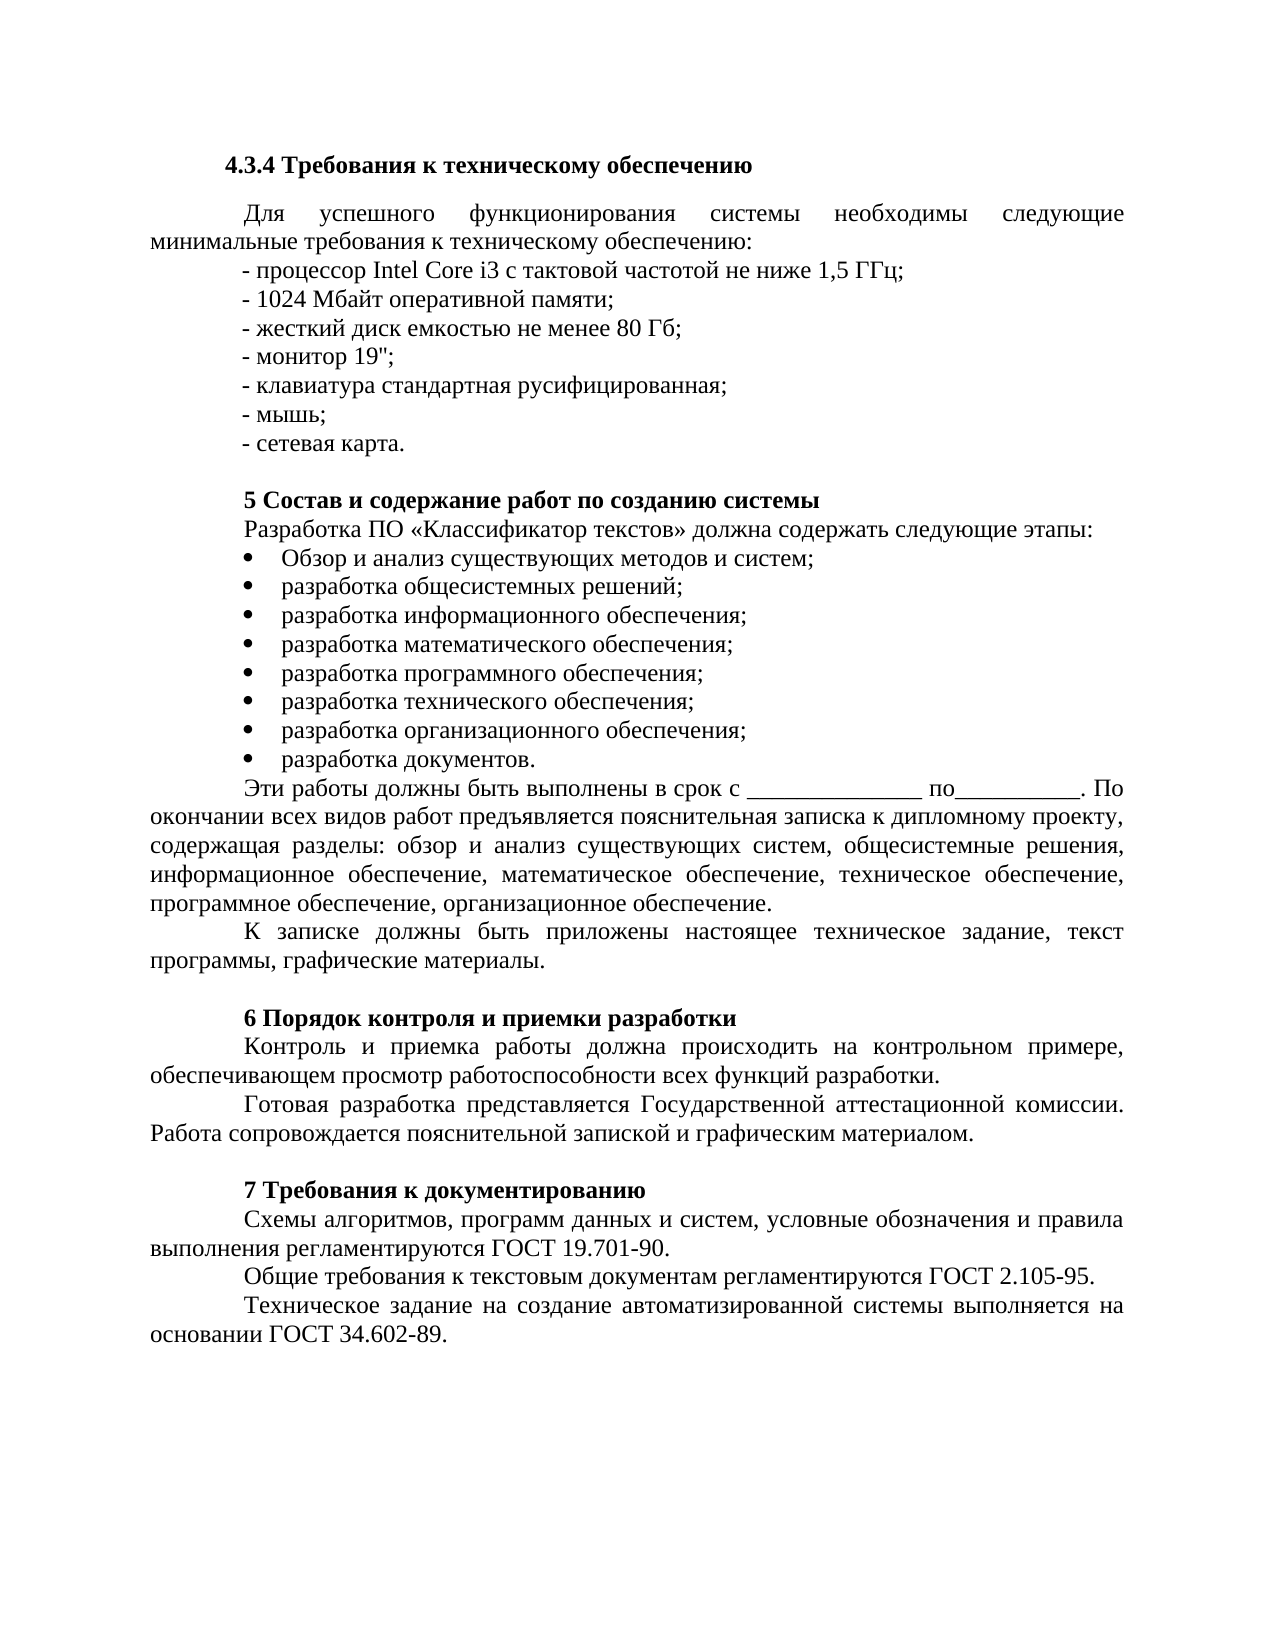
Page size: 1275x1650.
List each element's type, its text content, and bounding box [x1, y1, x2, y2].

text 5 Состав и содержание работ по созданию системы [150, 485, 1125, 514]
text 6 Порядок контроля и приемки разработки [150, 1003, 1125, 1031]
text 7 Требования к документированию [150, 1175, 1125, 1204]
list разработка информационного обеспечения; [150, 600, 1125, 629]
text Эти работы должны быть выполнены в срок с ______________ по__________. По окончании всех видов работ предъявляется пояснительная записка к дипломному проекту, содержащая разделы: обзор и анализ существующих систем, общесистемные решения, информационное обеспечение, математическое обеспечение, техническое обеспечение, программное обеспечение, организационное обеспечение. [150, 773, 1125, 916]
text Схемы алгоритмов, программ данных и систем, условные обозначения и правила выполнения регламентируются ГОСТ 19.701-90. [150, 1204, 1125, 1261]
text К записке должны быть приложены настоящее техническое задание, текст программы, графические материалы. [150, 916, 1125, 974]
list разработка программного обеспечения; [150, 658, 1125, 686]
text Техническое задание на создание автоматизированной системы выполняется на основании ГОСТ 34.602-89. [150, 1290, 1125, 1348]
text Общие требования к текстовым документам регламентируются ГОСТ 2.105-95. [150, 1261, 1125, 1290]
text Разработка ПО «Классификатор текстов» должна содержать следующие этапы: [150, 514, 1125, 543]
list Обзор и анализ существующих методов и систем; [150, 543, 1125, 571]
text - сетевая карта. [150, 428, 1125, 456]
text - процессор Intel Core i3 с тактовой частотой не ниже 1,5 ГГц; [150, 255, 1125, 284]
text - монитор 19''; [150, 341, 1125, 370]
list разработка документов. [150, 744, 1125, 773]
text Контроль и приемка работы должна происходить на контрольном примере, обеспечивающем просмотр работоспособности всех функций разработки. [150, 1031, 1125, 1089]
list разработка общесистемных решений; [150, 571, 1125, 600]
text - жесткий диск емкостью не менее 80 Гб; [150, 313, 1125, 341]
list разработка технического обеспечения; [150, 686, 1125, 715]
text Для успешного функционирования системы необходимы следующие минимальные требования к техническому обеспечению: [150, 198, 1125, 255]
text 4.3.4 Требования к техническому обеспечению [150, 150, 1125, 179]
text - 1024 Мбайт оперативной памяти; [150, 284, 1125, 313]
text - клавиатура стандартная русифицированная; [150, 370, 1125, 399]
text - мышь; [150, 399, 1125, 428]
list разработка организационного обеспечения; [150, 715, 1125, 744]
list разработка математического обеспечения; [150, 629, 1125, 658]
text Готовая разработка представляется Государственной аттестационной комиссии. Работа сопровождается пояснительной запиской и графическим материалом. [150, 1089, 1125, 1146]
